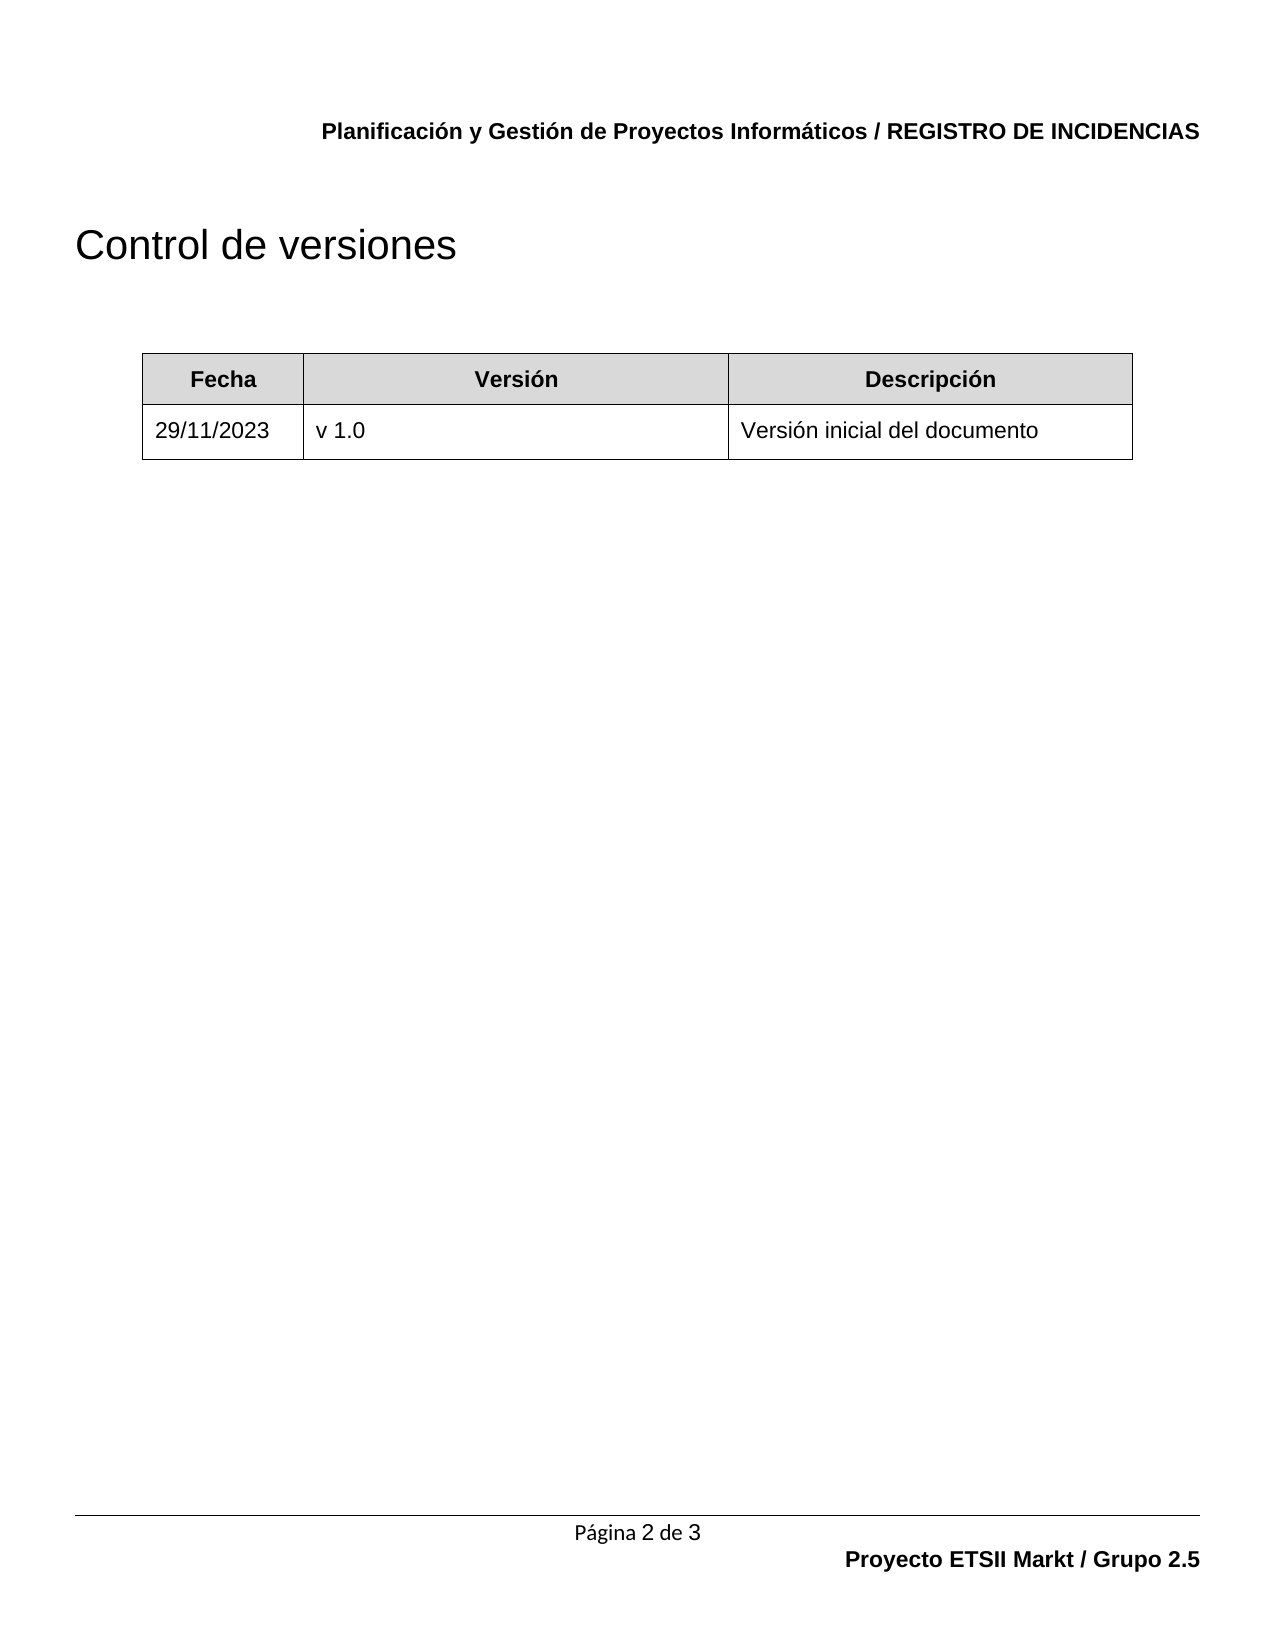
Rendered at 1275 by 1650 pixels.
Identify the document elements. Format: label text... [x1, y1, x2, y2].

table_header Descripción [729, 354, 1132, 404]
subtitle Control de versiones [75, 220, 1200, 268]
table_header Fecha [143, 354, 303, 404]
table_header Versión [304, 354, 728, 404]
table_cell 29/11/2023 [143, 405, 303, 459]
table_cell v 1.0 [304, 405, 728, 459]
table_cell Versión inicial del documento [729, 405, 1132, 459]
